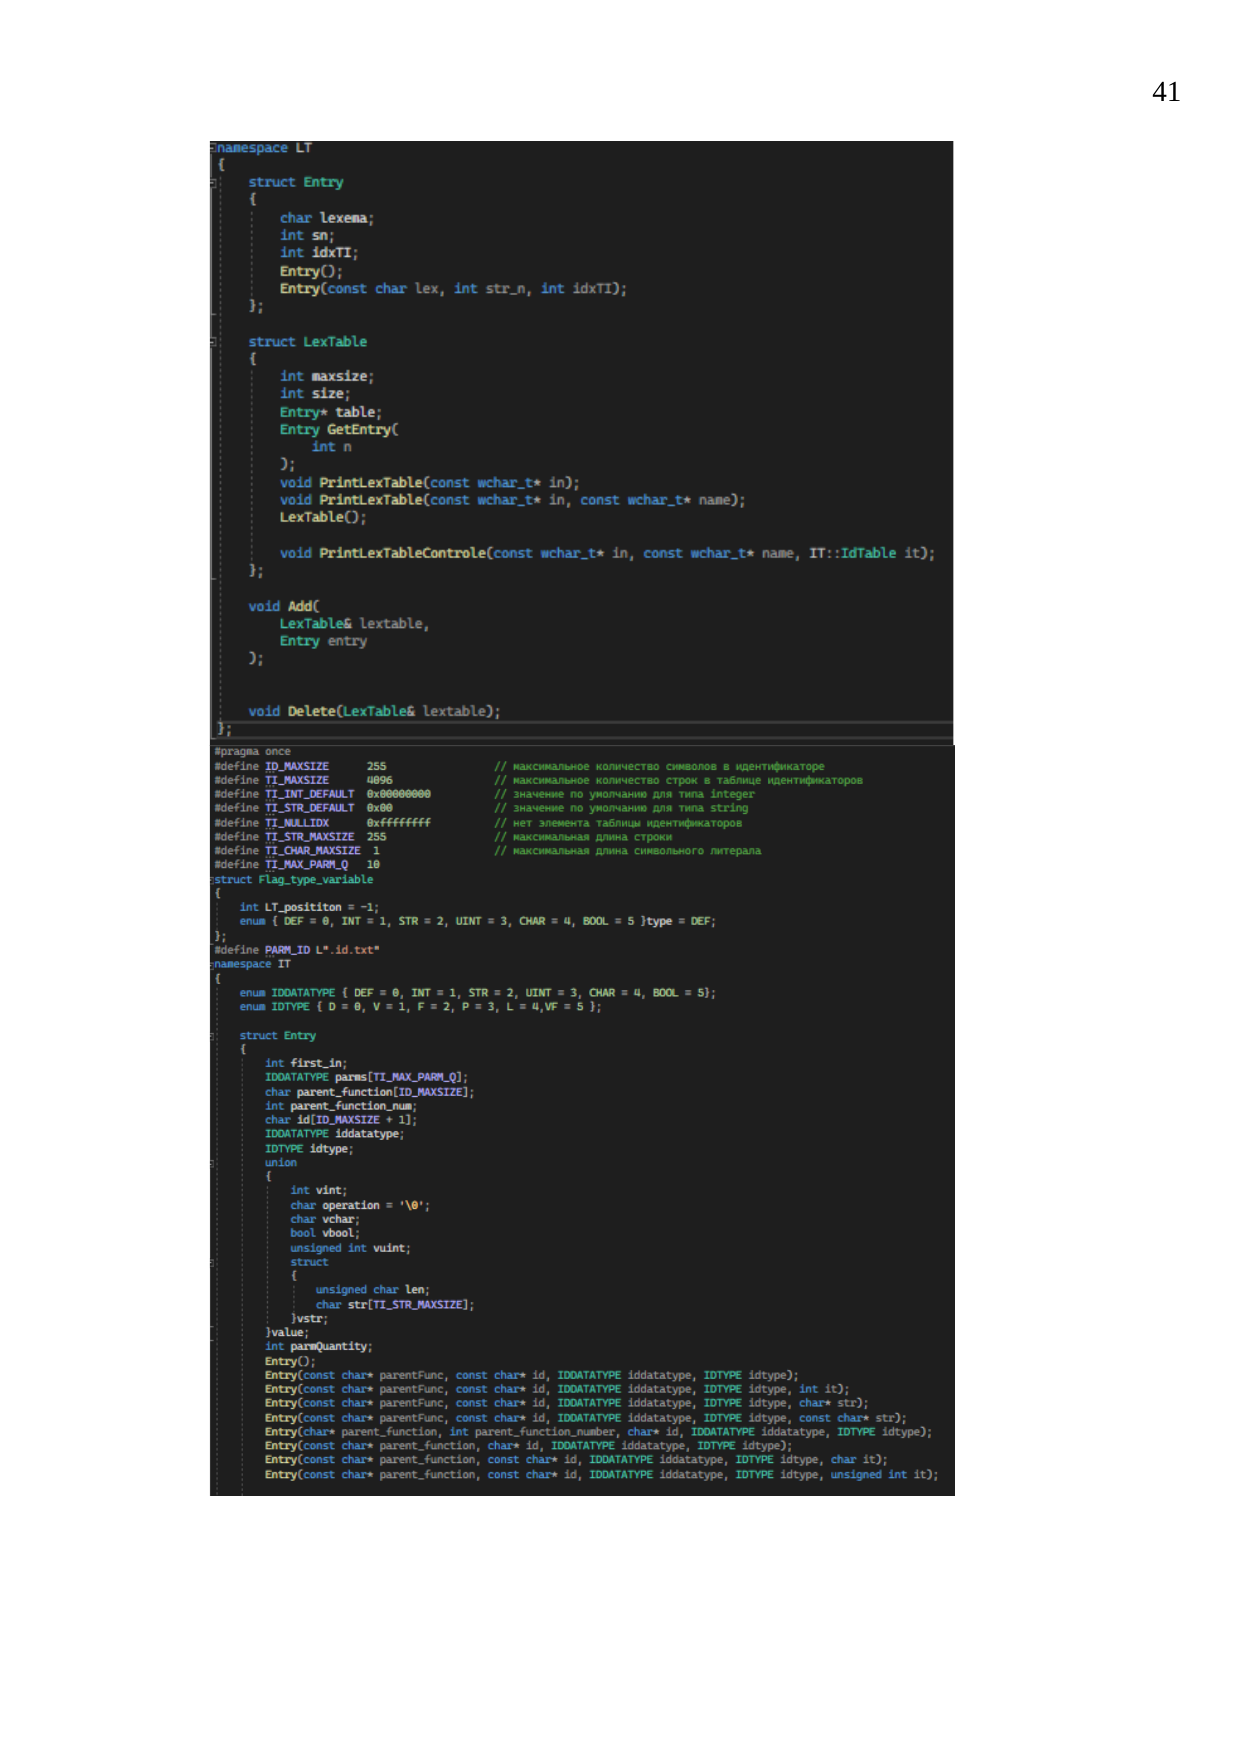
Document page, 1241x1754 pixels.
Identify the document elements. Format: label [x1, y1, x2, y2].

picture [209, 141, 955, 1496]
